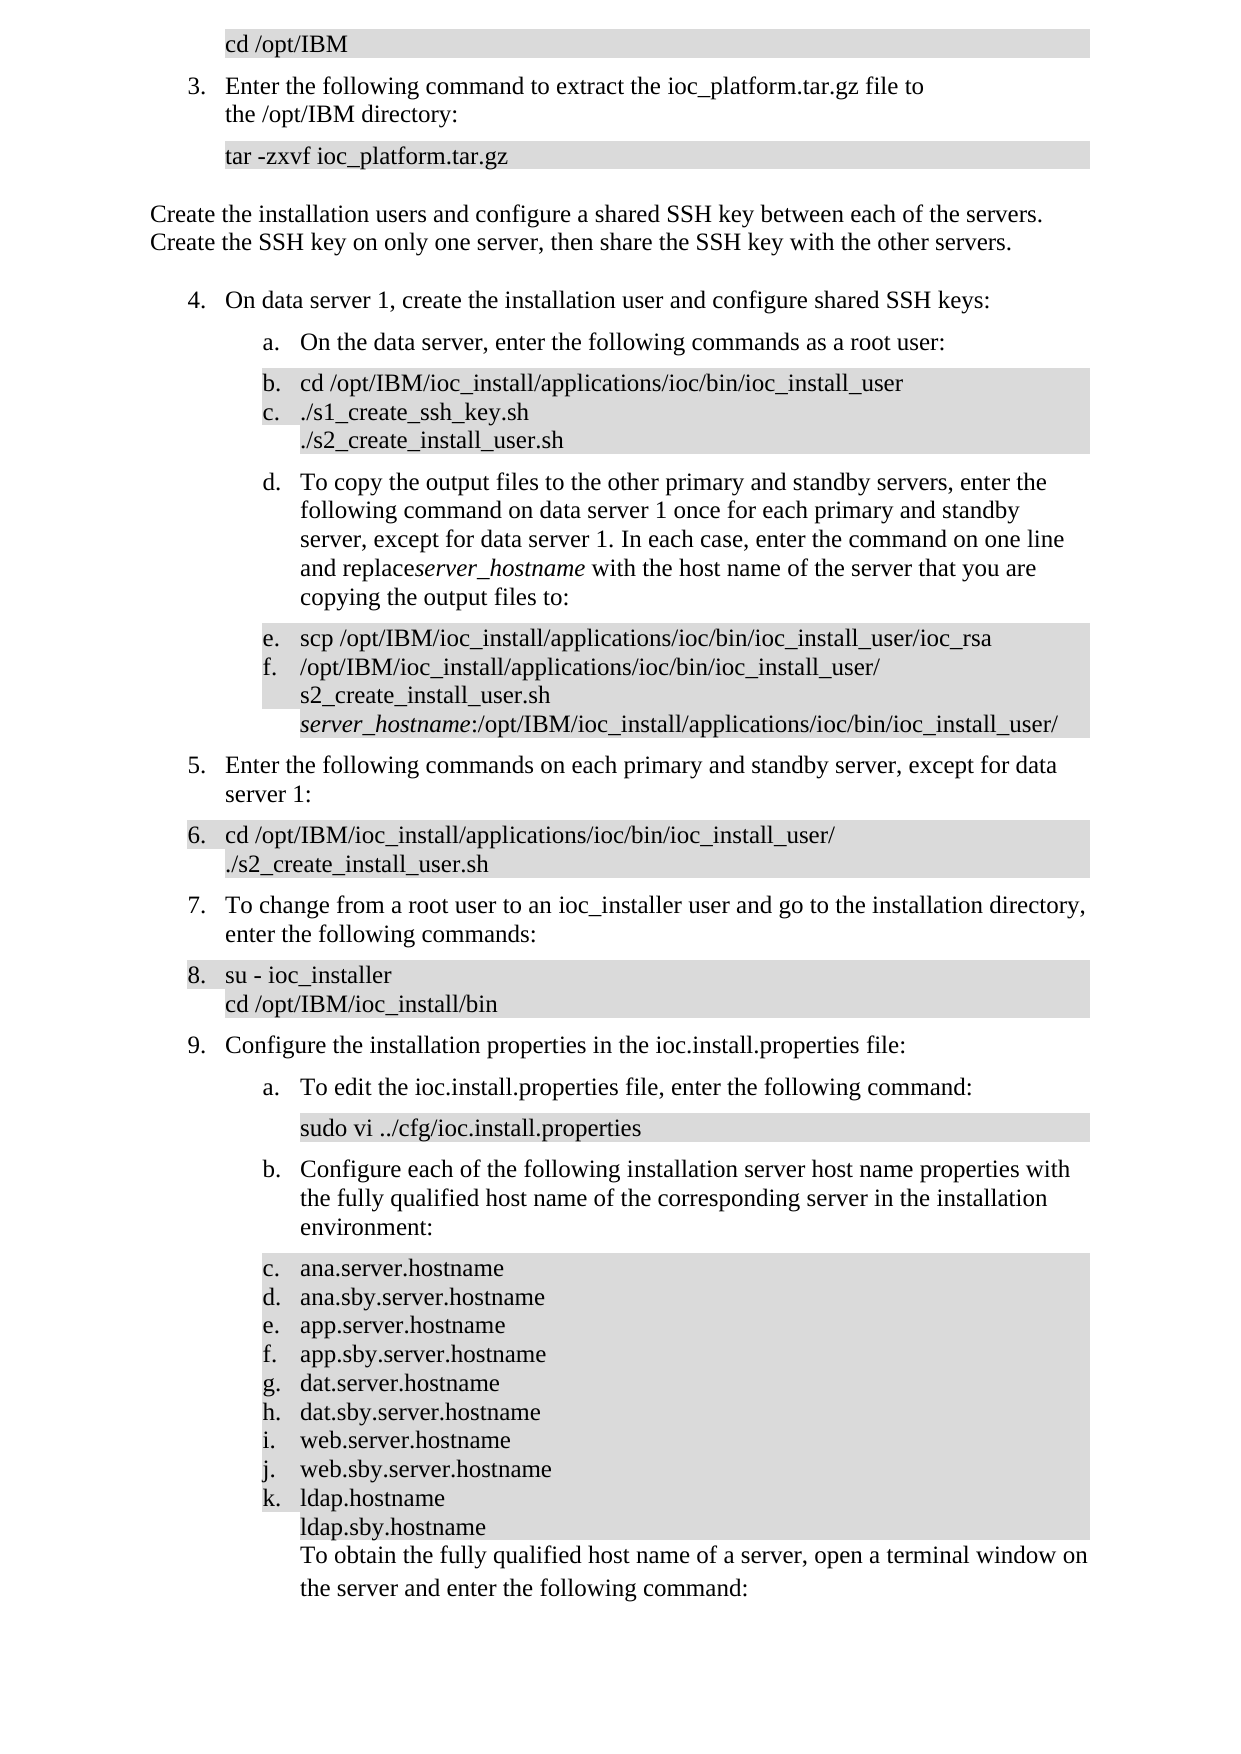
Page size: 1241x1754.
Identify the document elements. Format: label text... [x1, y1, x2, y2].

list ldap.hostname [262, 1483, 1090, 1512]
list ana.sby.server.hostname [262, 1282, 1090, 1310]
list On data server 1, create the installation user and configure shared SSH keys: [187, 285, 1090, 314]
text Create the installation users and configure a shared SSH key between each of the servers. Create the SSH key on only one server, then share the SSH key with the other servers. [150, 199, 1090, 256]
list To edit the ioc.install.properties file, enter the following command: [262, 1072, 1090, 1100]
list dat.sby.server.hostname [262, 1397, 1090, 1425]
list dat.server.hostname [262, 1368, 1090, 1397]
text ./s2_create_install_user.sh [225, 849, 1090, 878]
list Enter the following commands on each primary and standby server, except for data server 1: [187, 750, 1090, 808]
text cd /opt/IBM/ioc_install/bin [225, 989, 1090, 1018]
list cd /opt/IBM/ioc_install/applications/ioc/bin/ioc_install_user [262, 368, 1090, 397]
list To copy the output files to the other primary and standby servers, enter the following command on data server 1 once for each primary and standby server, except for data server 1. In each case, enter the command on one line and replaceserver_hostname with the host name of the server that you are copying the output files to: [262, 467, 1090, 610]
list On the data server, enter the following commands as a root user: [262, 327, 1090, 355]
text cd /opt/IBM [225, 29, 1090, 58]
list Configure each of the following installation server host name properties with the fully qualified host name of the corresponding server in the installation environment: [262, 1154, 1090, 1240]
text tar -zxvf ioc_platform.tar.gz [225, 141, 1090, 169]
text To obtain the fully qualified host name of a server, open a terminal window on the server and enter the following command: [300, 1540, 1090, 1602]
text ldap.sby.hostname [300, 1512, 1090, 1540]
list Enter the following command to extract the ioc_platform.tar.gz file to the /opt/IBM directory: [187, 71, 1090, 128]
list ana.server.hostname [262, 1253, 1090, 1282]
list app.sby.server.hostname [262, 1339, 1090, 1368]
list web.sby.server.hostname [262, 1454, 1090, 1483]
list scp /opt/IBM/ioc_install/applications/ioc/bin/ioc_install_user/ioc_rsa [262, 623, 1090, 652]
text server_hostname:/opt/IBM/ioc_install/applications/ioc/bin/ioc_install_user/ [300, 709, 1090, 738]
list su - ioc_installer [187, 960, 1090, 989]
list /opt/IBM/ioc_install/applications/ioc/bin/ioc_install_user/s2_create_install_user.sh [262, 652, 1090, 709]
list To change from a root user to an ioc_installer user and go to the installation directory, enter the following commands: [187, 890, 1090, 948]
list web.server.hostname [262, 1425, 1090, 1454]
list app.server.hostname [262, 1310, 1090, 1339]
list ./s1_create_ssh_key.sh [262, 397, 1090, 425]
text sudo vi ../cfg/ioc.install.properties [300, 1113, 1090, 1142]
list cd /opt/IBM/ioc_install/applications/ioc/bin/ioc_install_user/ [187, 820, 1090, 849]
list Configure the installation properties in the ioc.install.properties file: [187, 1030, 1090, 1059]
text ./s2_create_install_user.sh [300, 425, 1090, 454]
